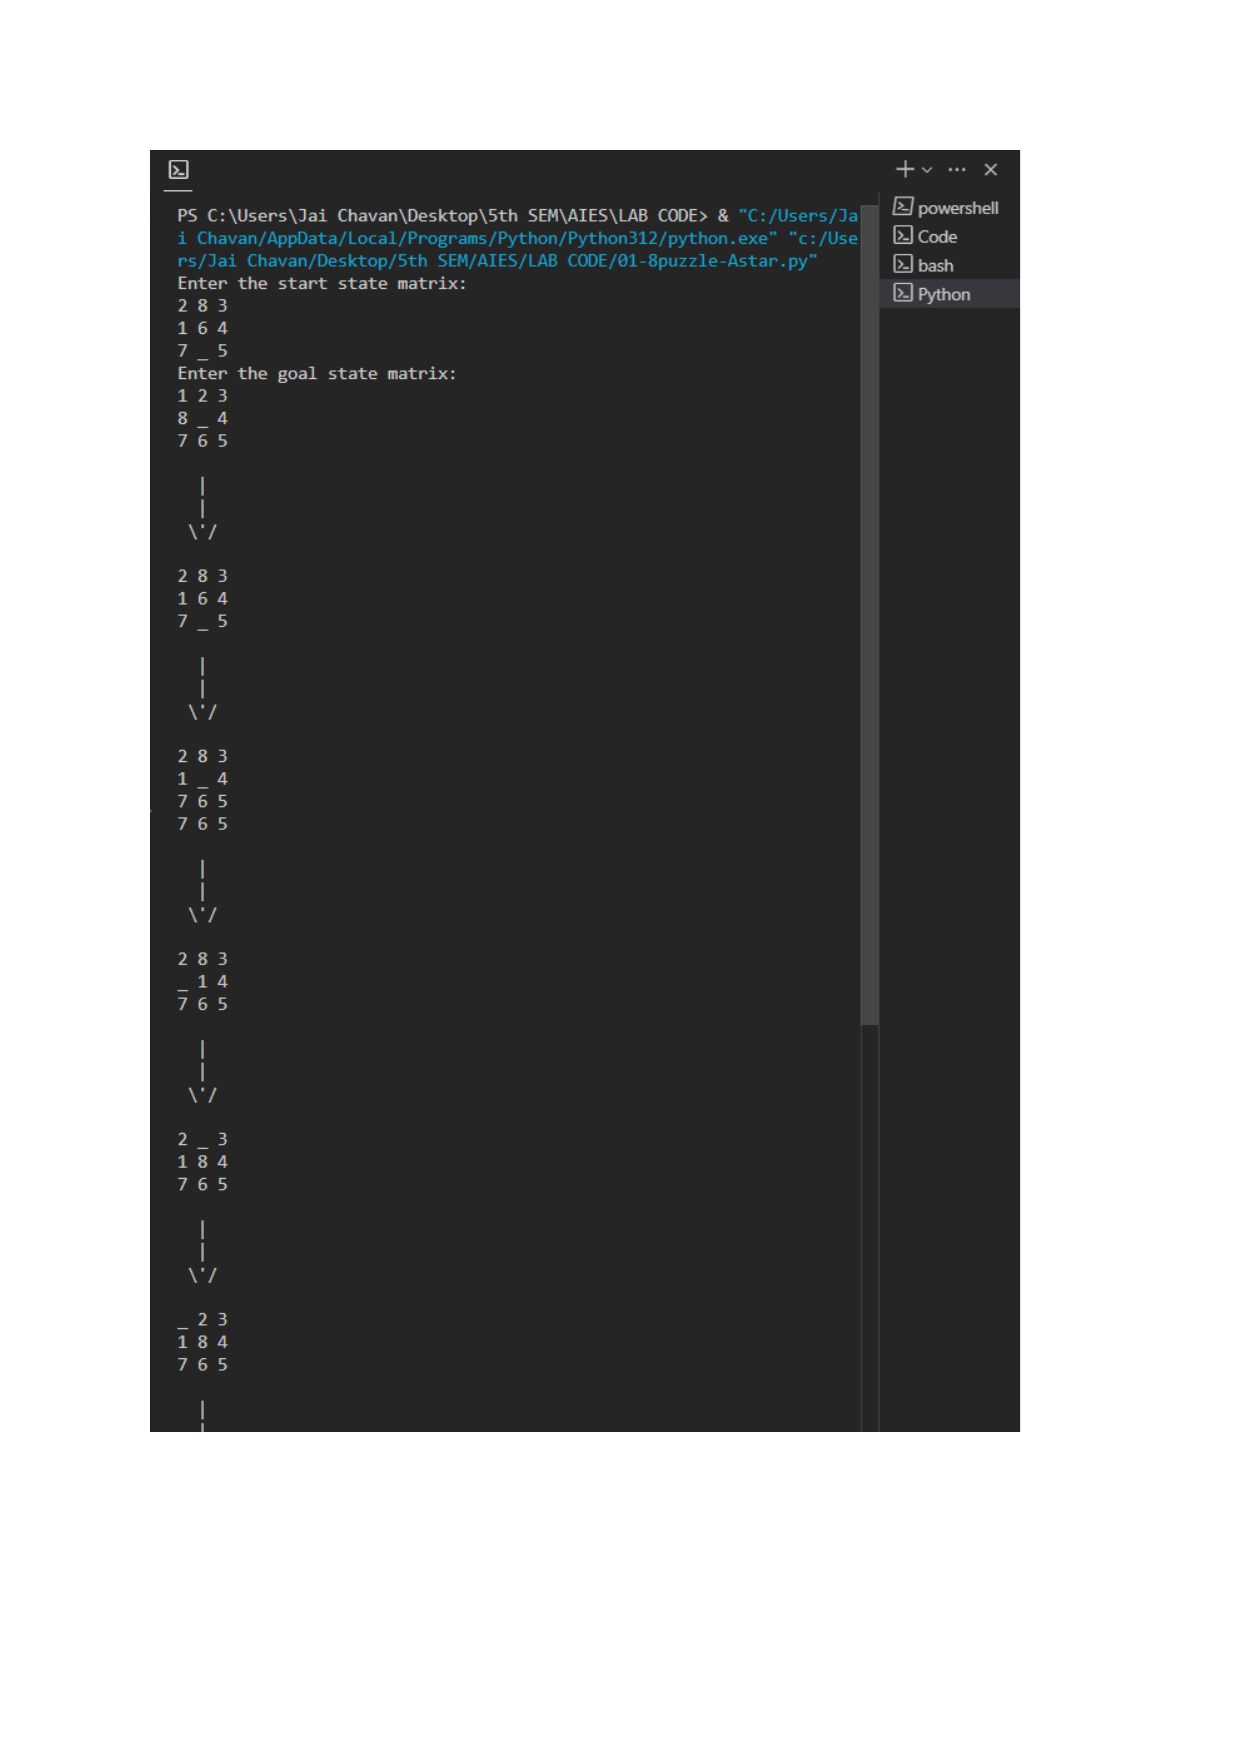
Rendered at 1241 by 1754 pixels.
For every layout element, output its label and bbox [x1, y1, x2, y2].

picture [150, 150, 1021, 1432]
